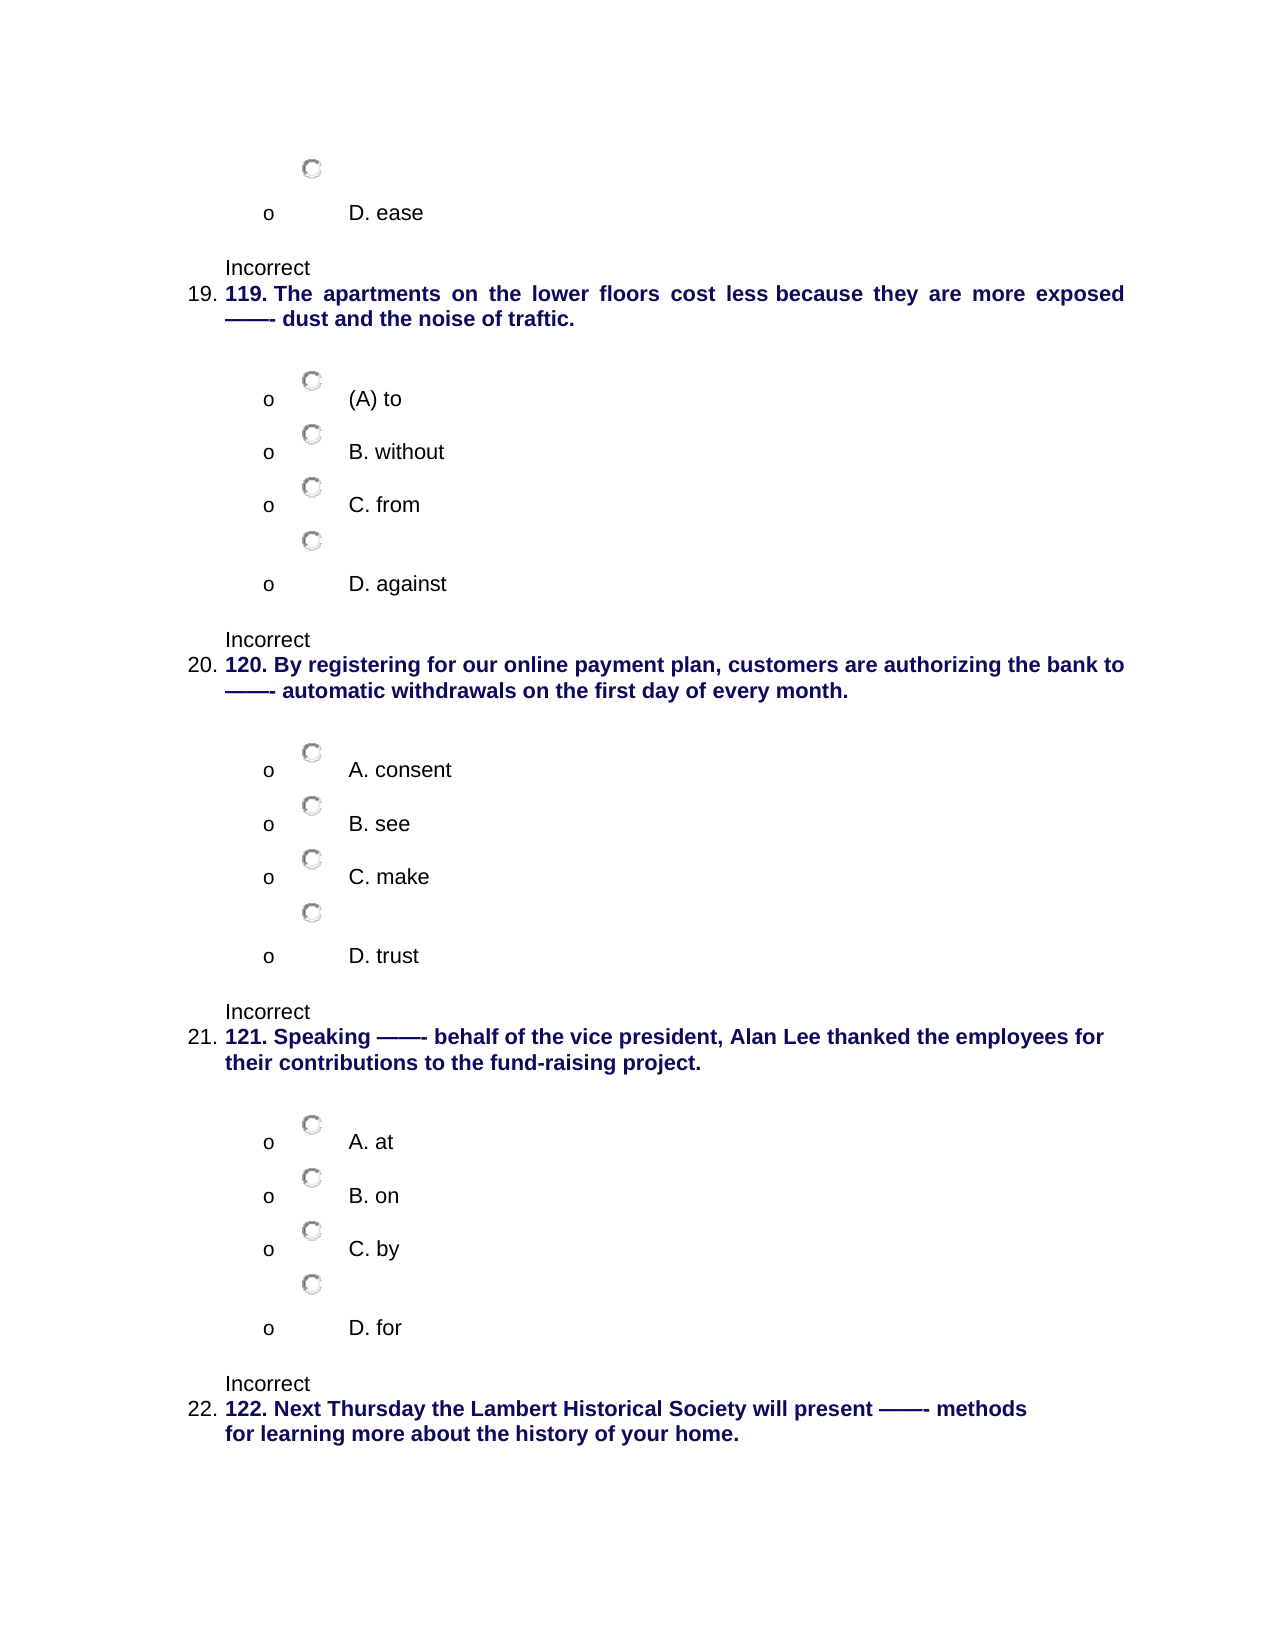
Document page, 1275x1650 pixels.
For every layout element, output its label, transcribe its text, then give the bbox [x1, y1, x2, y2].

list 119. The apartments on the lower floors cost less because they are more exposed ——- dust and the noise of traftic. [187, 281, 1125, 331]
list D. ease [262, 150, 1125, 226]
text Incorrect [225, 255, 1125, 281]
text Incorrect [225, 1371, 1125, 1396]
list B. without [262, 415, 1125, 466]
list 120. By registering for our online payment plan, customers are authorizing the bank to ——- automatic withdrawals on the first day of every month. [187, 652, 1125, 703]
list 121. Speaking ——- behalf of the vice president, Alan Lee thanked the employees for their contributions to the fund-raising project. [187, 1024, 1125, 1075]
list D. against [262, 522, 1125, 598]
text Incorrect [225, 999, 1125, 1024]
list B. on [262, 1159, 1125, 1209]
list C. from [262, 469, 1125, 519]
list D. for [262, 1266, 1125, 1342]
list C. by [262, 1212, 1125, 1262]
text Incorrect [225, 627, 1125, 652]
list D. trust [262, 894, 1125, 970]
list C. make [262, 841, 1125, 891]
list A. consent [262, 734, 1125, 784]
list B. see [262, 787, 1125, 837]
list A. at [262, 1106, 1125, 1156]
list (A) to [262, 362, 1125, 412]
list 122. Next Thursday the Lambert Historical Society will present ——- methods for learning more about the history of your home. [187, 1396, 1125, 1447]
